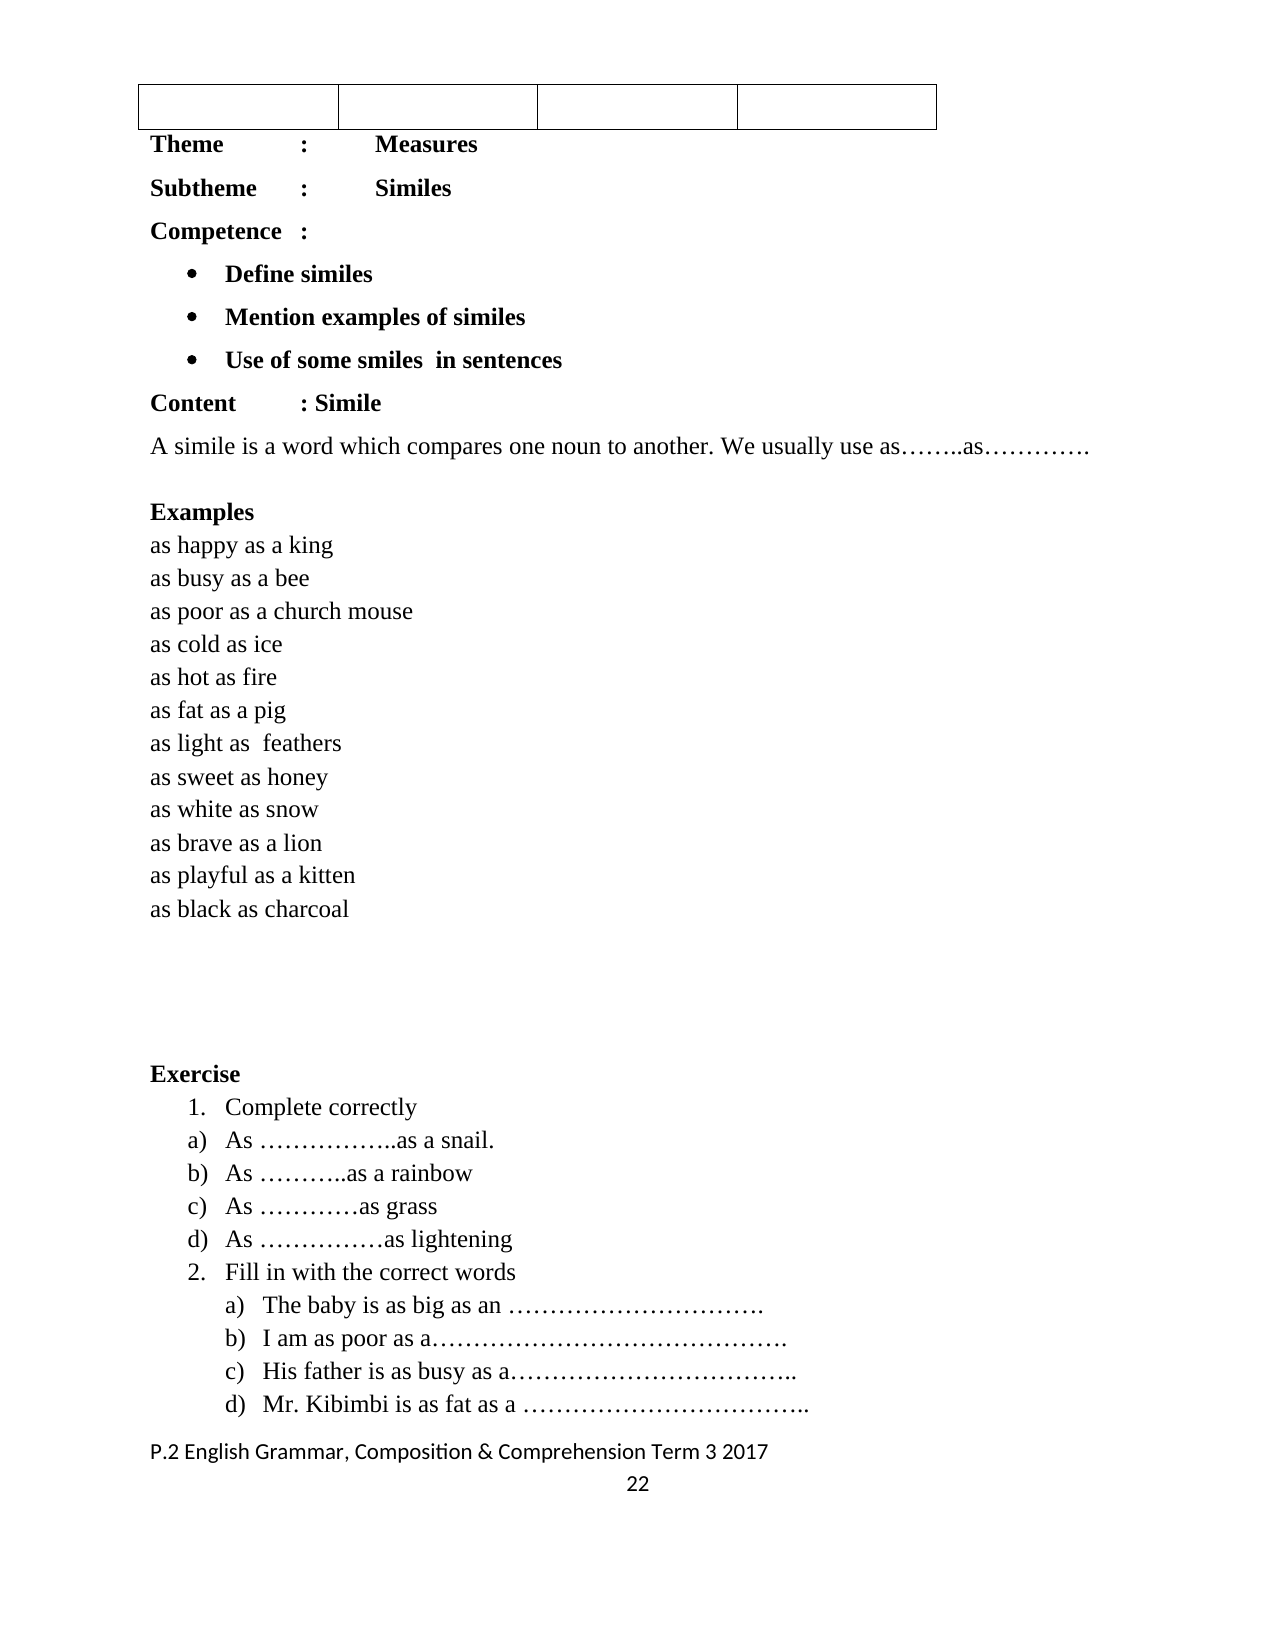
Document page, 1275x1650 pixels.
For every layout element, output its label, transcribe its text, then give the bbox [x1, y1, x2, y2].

text Subtheme : Similes [150, 173, 1125, 201]
text as black as charcoal [150, 894, 1125, 922]
text as poor as a church mouse [150, 596, 1125, 625]
text as cold as ice [150, 629, 1125, 658]
list As ………..as a rainbow [187, 1158, 1125, 1187]
table_cell [139, 85, 338, 128]
list Fill in with the correct words [187, 1257, 1125, 1286]
text Examples [150, 497, 1125, 526]
list As ……………as lightening [187, 1224, 1125, 1253]
text as happy as a king [150, 530, 1125, 559]
list As ……………..as a snail. [187, 1125, 1125, 1153]
table_cell [538, 85, 737, 128]
text as light as feathers [150, 728, 1125, 757]
text as playful as a kitten [150, 861, 1125, 889]
table_cell [738, 85, 936, 128]
list Complete correctly [187, 1092, 1125, 1121]
text as fat as a pig [150, 696, 1125, 724]
text A simile is a word which compares one noun to another. We usually use as……..as…………. [150, 431, 1125, 460]
list Use of some smiles in sentences [187, 345, 1125, 374]
text as white as snow [150, 794, 1125, 823]
text as sweet as honey [150, 762, 1125, 790]
list The baby is as big as an …………………………. [225, 1290, 1125, 1319]
text Theme : Measures [150, 129, 1125, 158]
table_cell [339, 85, 537, 128]
text as busy as a bee [150, 563, 1125, 592]
text Content : Simile [150, 388, 1125, 417]
text Exercise [150, 1059, 1125, 1087]
list Mention examples of similes [187, 302, 1125, 331]
text as hot as fire [150, 662, 1125, 691]
list I am as poor as a……………………………………. [225, 1323, 1125, 1352]
list Mr. Kibimbi is as fat as a …………………………….. [225, 1389, 1125, 1418]
text as brave as a lion [150, 828, 1125, 856]
list Define similes [187, 259, 1125, 288]
text Competence : [150, 216, 1125, 244]
list As …………as grass [187, 1191, 1125, 1219]
list His father is as busy as a…………………………….. [225, 1356, 1125, 1385]
